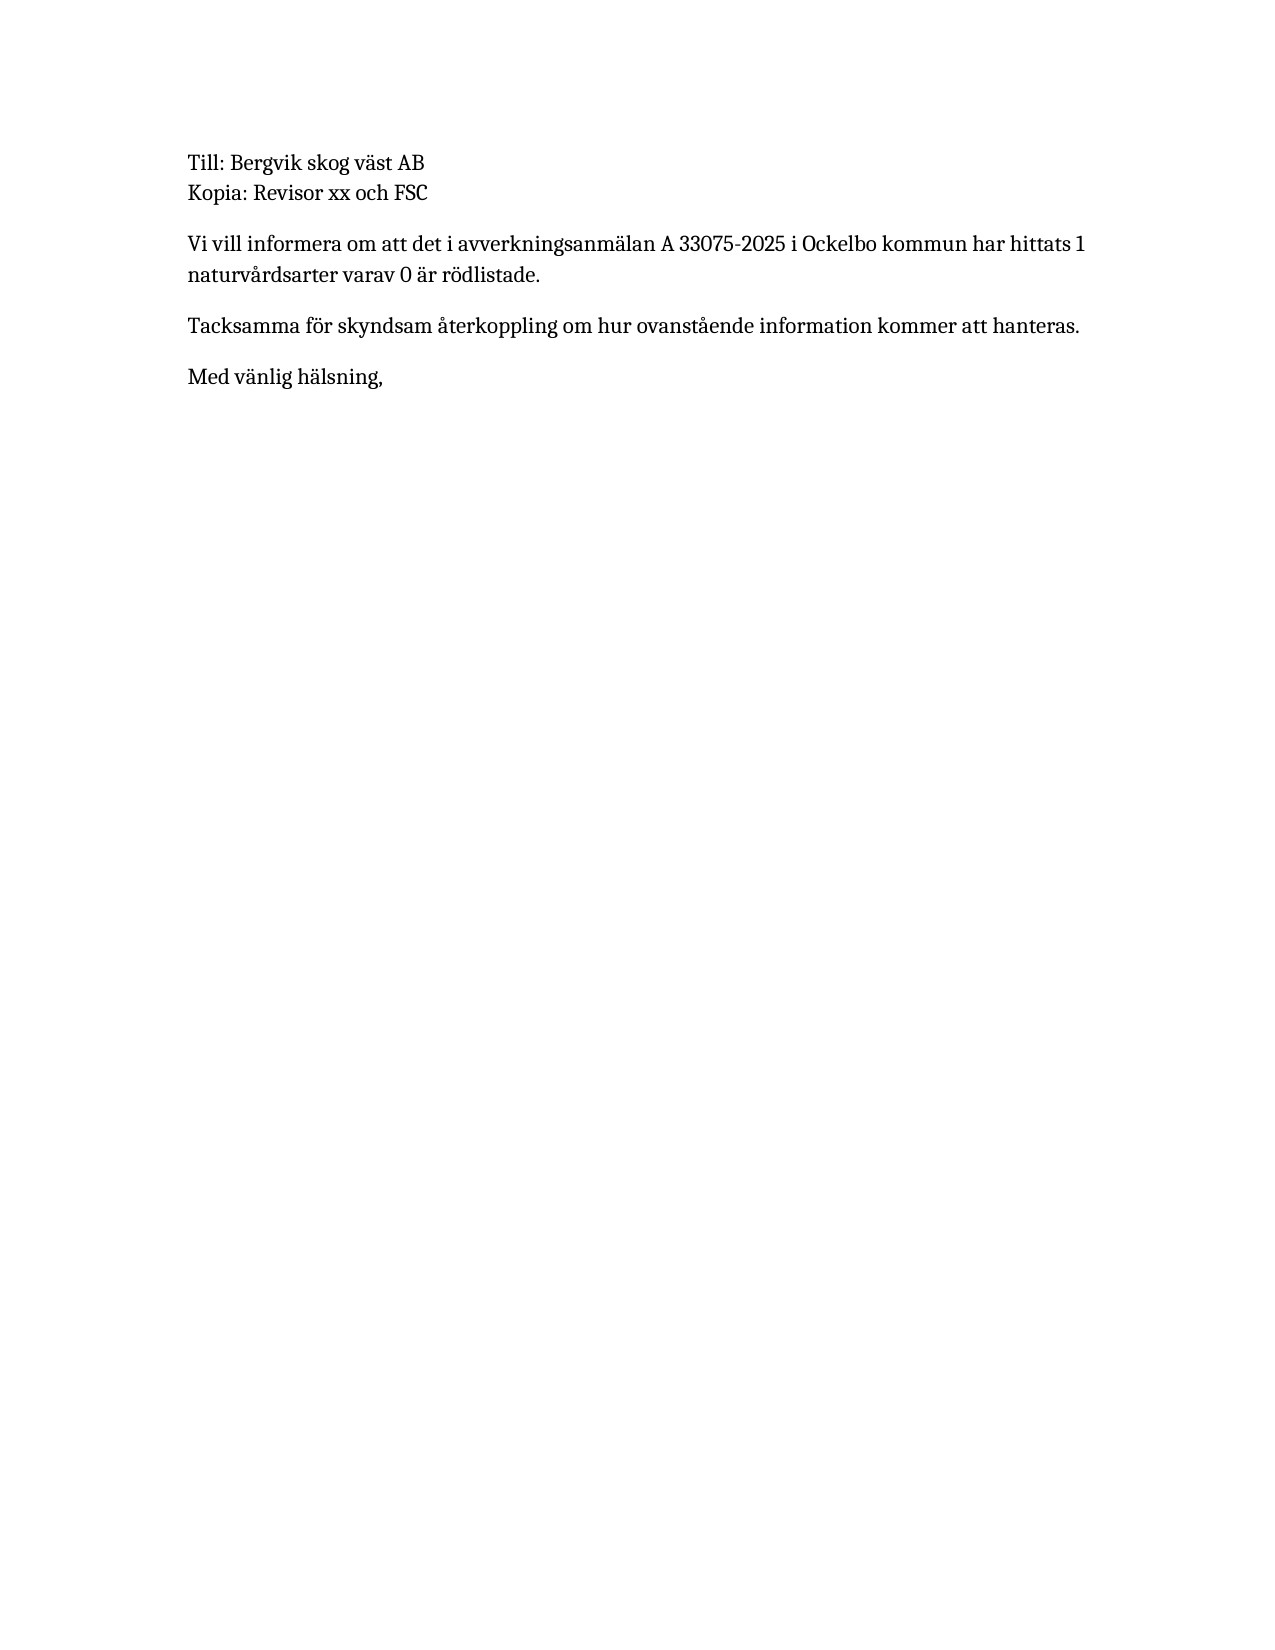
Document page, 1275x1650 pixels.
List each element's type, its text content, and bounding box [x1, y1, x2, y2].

text Tacksamma för skyndsam återkoppling om hur ovanstående information kommer att hanteras. [187, 312, 1087, 339]
text Med vänlig hälsning, [187, 363, 1087, 420]
text Till: Bergvik skog väst AB Kopia: Revisor xx och FSC [187, 150, 1087, 207]
text Vi vill informera om att det i avverkningsanmälan A 33075-2025 i Ockelbo kommun har hittats 1 naturvårdsarter varav 0 är rödlistade. [187, 231, 1087, 288]
